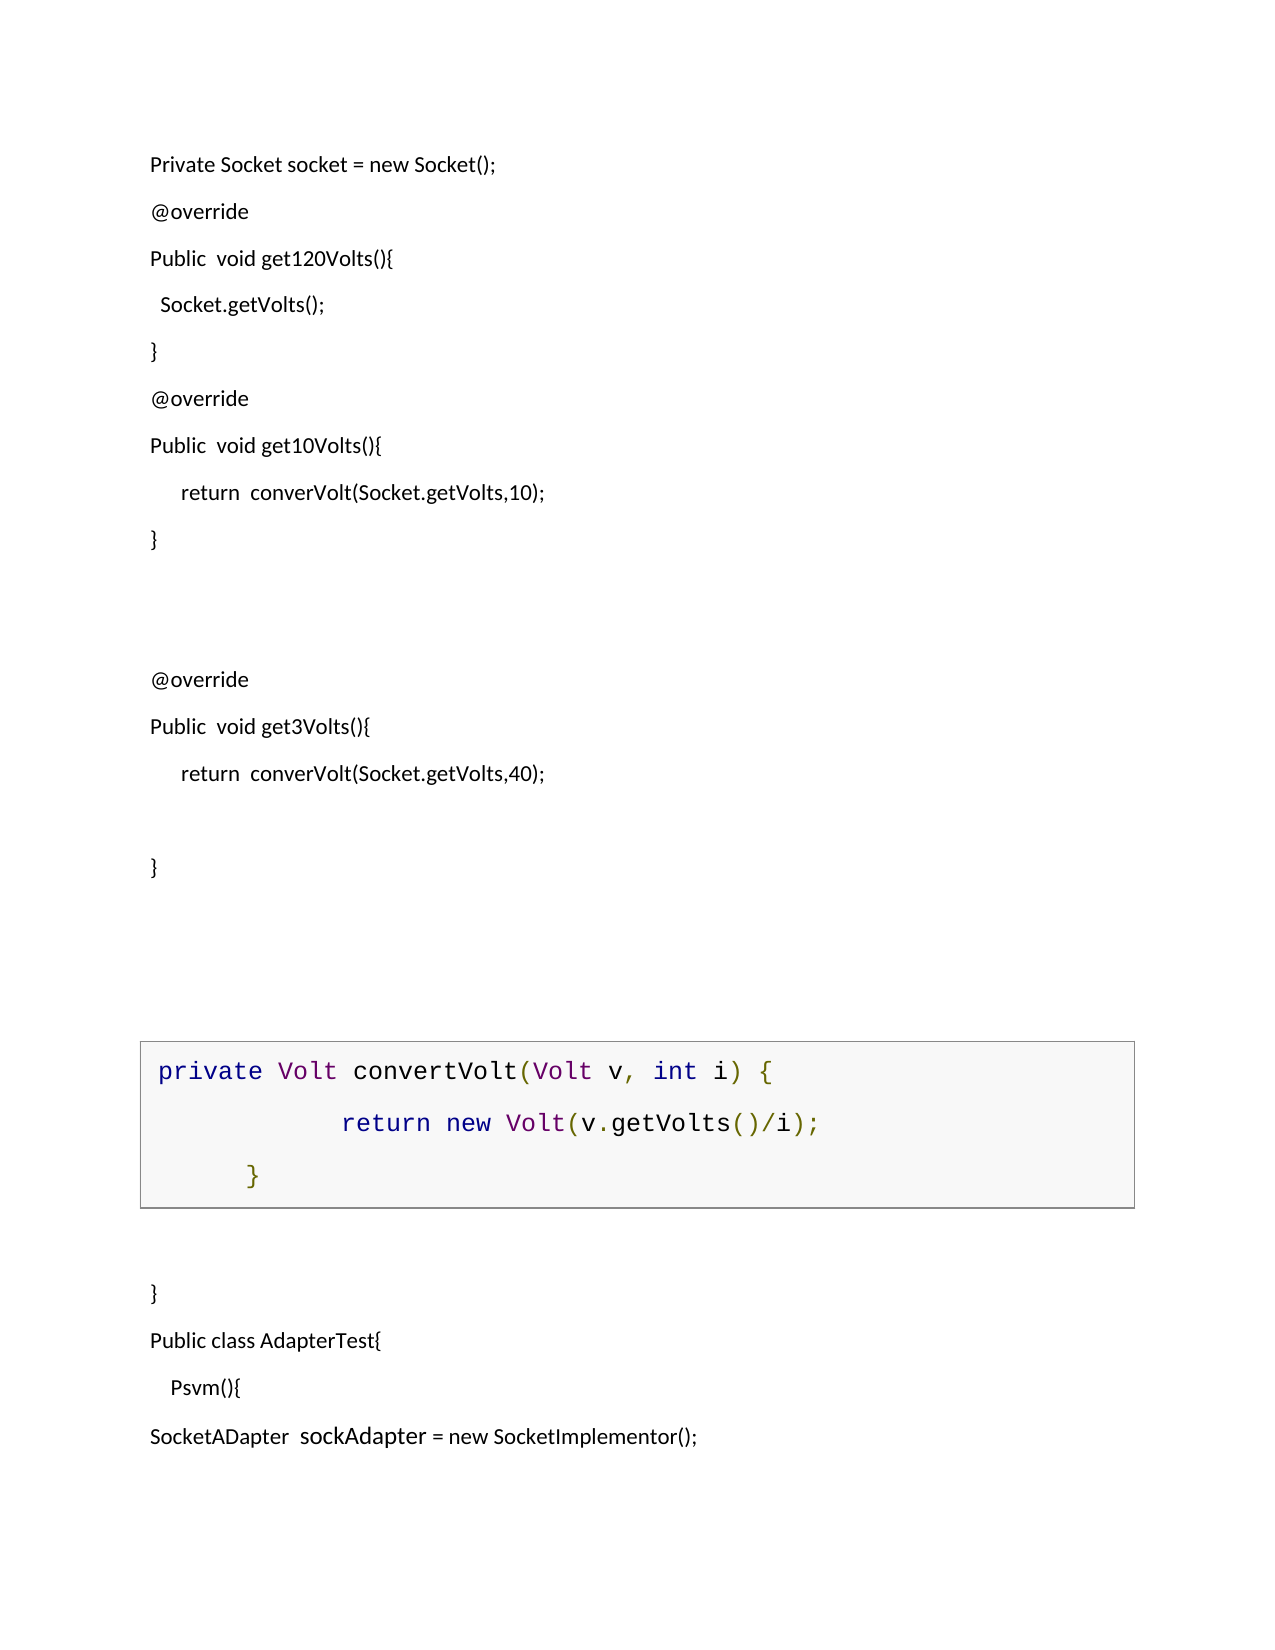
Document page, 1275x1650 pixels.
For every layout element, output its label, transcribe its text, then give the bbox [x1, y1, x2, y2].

text } [150, 525, 1125, 553]
text private Volt convertVolt(Volt v, int i) { [141, 1042, 1134, 1087]
text Public class AdapterTest{ [150, 1326, 1125, 1354]
text } [150, 853, 1125, 881]
text Socket.getVolts(); [150, 291, 1125, 319]
text SocketADapter sockAdapter = new SocketImplementor(); [150, 1420, 1125, 1450]
text @override [150, 384, 1125, 412]
text return converVolt(Socket.getVolts,40); [150, 759, 1125, 787]
text Psvm(){ [150, 1373, 1125, 1401]
text Public void get3Volts(){ [150, 712, 1125, 741]
text } [150, 1279, 1125, 1307]
text @override [150, 666, 1125, 694]
text } [141, 1144, 1134, 1207]
text return new Volt(v.getVolts()/i); [141, 1092, 1134, 1139]
text Public void get120Volts(){ [150, 244, 1125, 272]
text @override [150, 197, 1125, 225]
text return converVolt(Socket.getVolts,10); [150, 478, 1125, 506]
text } [150, 337, 1125, 366]
text Public void get10Volts(){ [150, 431, 1125, 459]
text Private Socket socket = new Socket(); [150, 150, 1125, 178]
